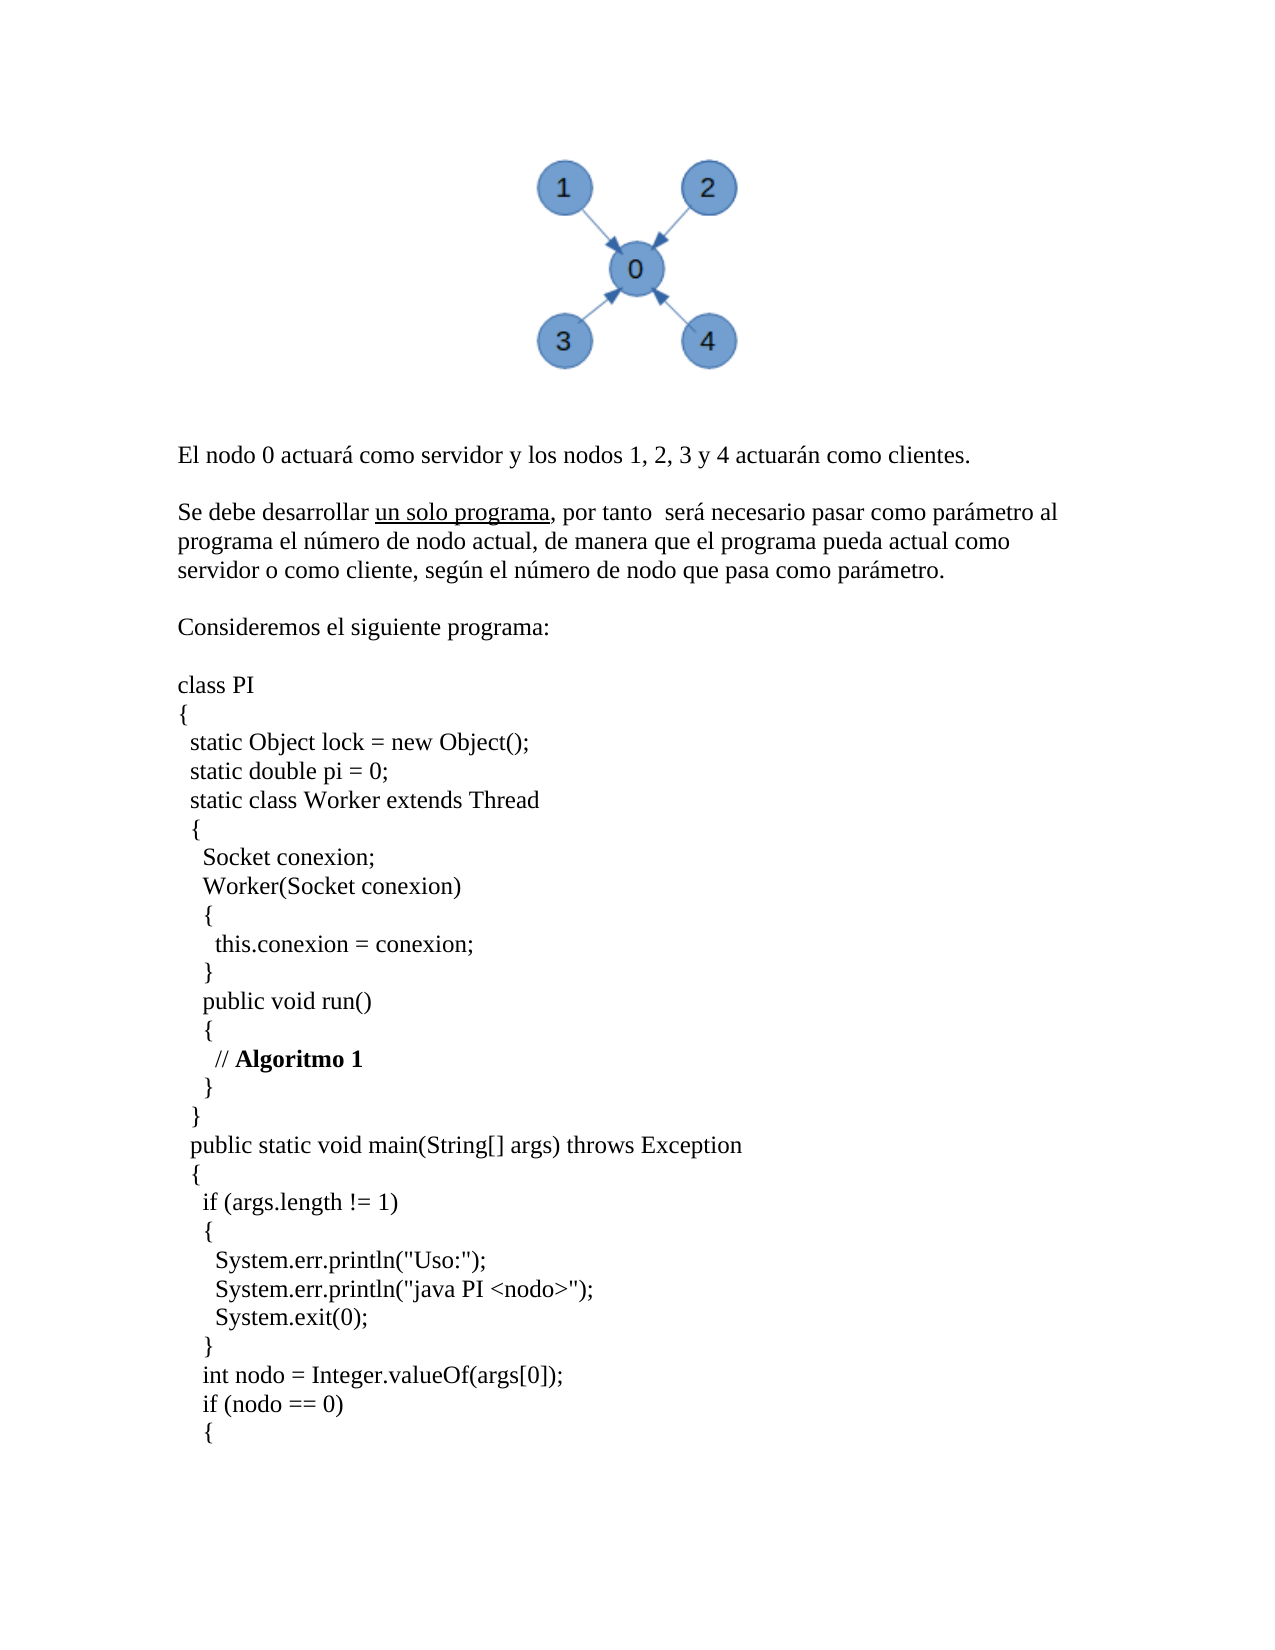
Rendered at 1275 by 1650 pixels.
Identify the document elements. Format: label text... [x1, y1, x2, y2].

picture [523, 147, 752, 382]
text Se debe desarrollar un solo programa, por tanto será necesario pasar como parámetro al programa el número de nodo actual, de manera que el programa pueda actual como servidor o como cliente, según el número de nodo que pasa como parámetro. [177, 497, 1098, 584]
text Consideremos el siguiente programa: [177, 612, 1098, 641]
text class PI { [177, 670, 1098, 727]
text { Socket conexion; Worker(Socket conexion) { this.conexion = conexion; } public void run() { [177, 814, 1098, 1044]
text El nodo 0 actuará como servidor y los nodos 1, 2, 3 y 4 actuarán como clientes. [177, 440, 1098, 469]
text System.err.println("java PI <nodo>"); System.exit(0); } int nodo = Integer.valueOf(args[0]); if (nodo == 0) { [177, 1274, 1098, 1446]
text static class Worker extends Thread [177, 785, 1098, 814]
text // Algoritmo 1 [177, 1044, 1098, 1072]
text static Object lock = new Object(); static double pi = 0; [177, 727, 1098, 785]
text } } public static void main(String[] args) throws Exception { if (args.length != 1) { System.err.println("Uso:"); [177, 1072, 1098, 1274]
